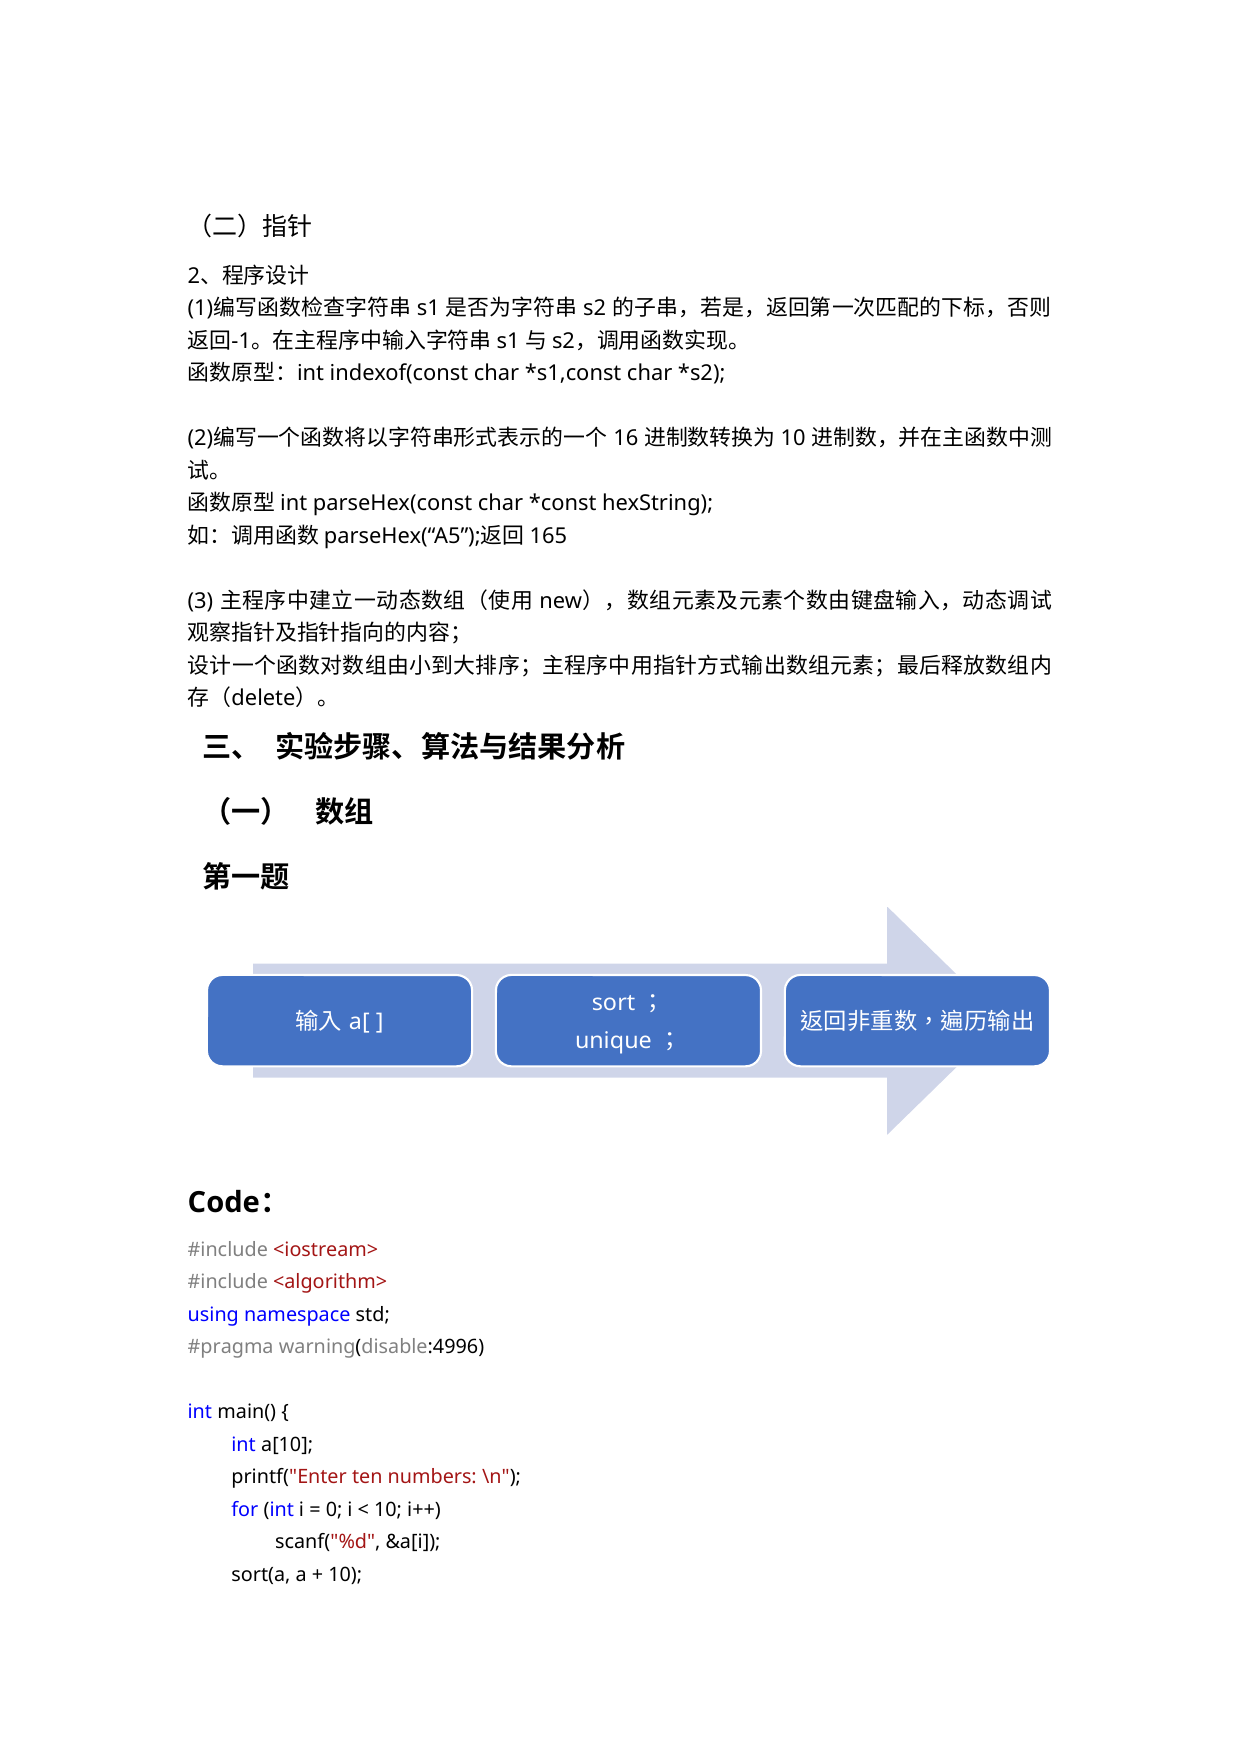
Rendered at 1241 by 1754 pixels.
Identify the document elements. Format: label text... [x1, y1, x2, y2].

text 第一题 [202, 842, 1053, 907]
text int main() { [187, 1395, 1053, 1427]
text 2、程序设计 [187, 257, 1053, 290]
text (3) 主程序中建立一动态数组（使用 new），数组元素及元素个数由键盘输入，动态调试观察指针及指针指向的内容； [187, 582, 1053, 647]
text for (int i = 0; i < 10; i++) [187, 1492, 1053, 1525]
list 实验步骤、算法与结果分析 [202, 712, 1053, 777]
text (1)编写函数检查字符串 s1 是否为字符串 s2 的子串，若是，返回第一次匹配的下标，否则返回-1。在主程序中输入字符串 s1 与 s2，调用函数实现。 [187, 290, 1053, 355]
text 设计一个函数对数组由小到大排序；主程序中用指针方式输出数组元素；最后释放数组内存（delete）。 [187, 647, 1053, 712]
list 数组 [202, 777, 1053, 842]
text 函数原型 int parseHex(const char *const hexString); [187, 485, 1053, 517]
text scanf("%d", &a[i]); [187, 1525, 1053, 1557]
text int a[10]; [187, 1427, 1053, 1460]
text 函数原型：int indexof(const char *s1,const char *s2); [187, 355, 1053, 387]
text Code： [187, 1167, 1053, 1232]
text using namespace std; [187, 1297, 1053, 1330]
text #include <iostream> [187, 1232, 1053, 1265]
text #pragma warning(disable:4996) [187, 1330, 1053, 1362]
text (2)编写一个函数将以字符串形式表示的一个 16 进制数转换为 10 进制数，并在主函数中测试。 [187, 420, 1053, 485]
text sort(a, a + 10); [187, 1557, 1053, 1590]
text #include <algorithm> [187, 1265, 1053, 1297]
text printf("Enter ten numbers: \n"); [187, 1460, 1053, 1492]
text 如：调用函数 parseHex(“A5”);返回 165 [187, 517, 1053, 550]
text （二）指针 [187, 192, 1053, 257]
